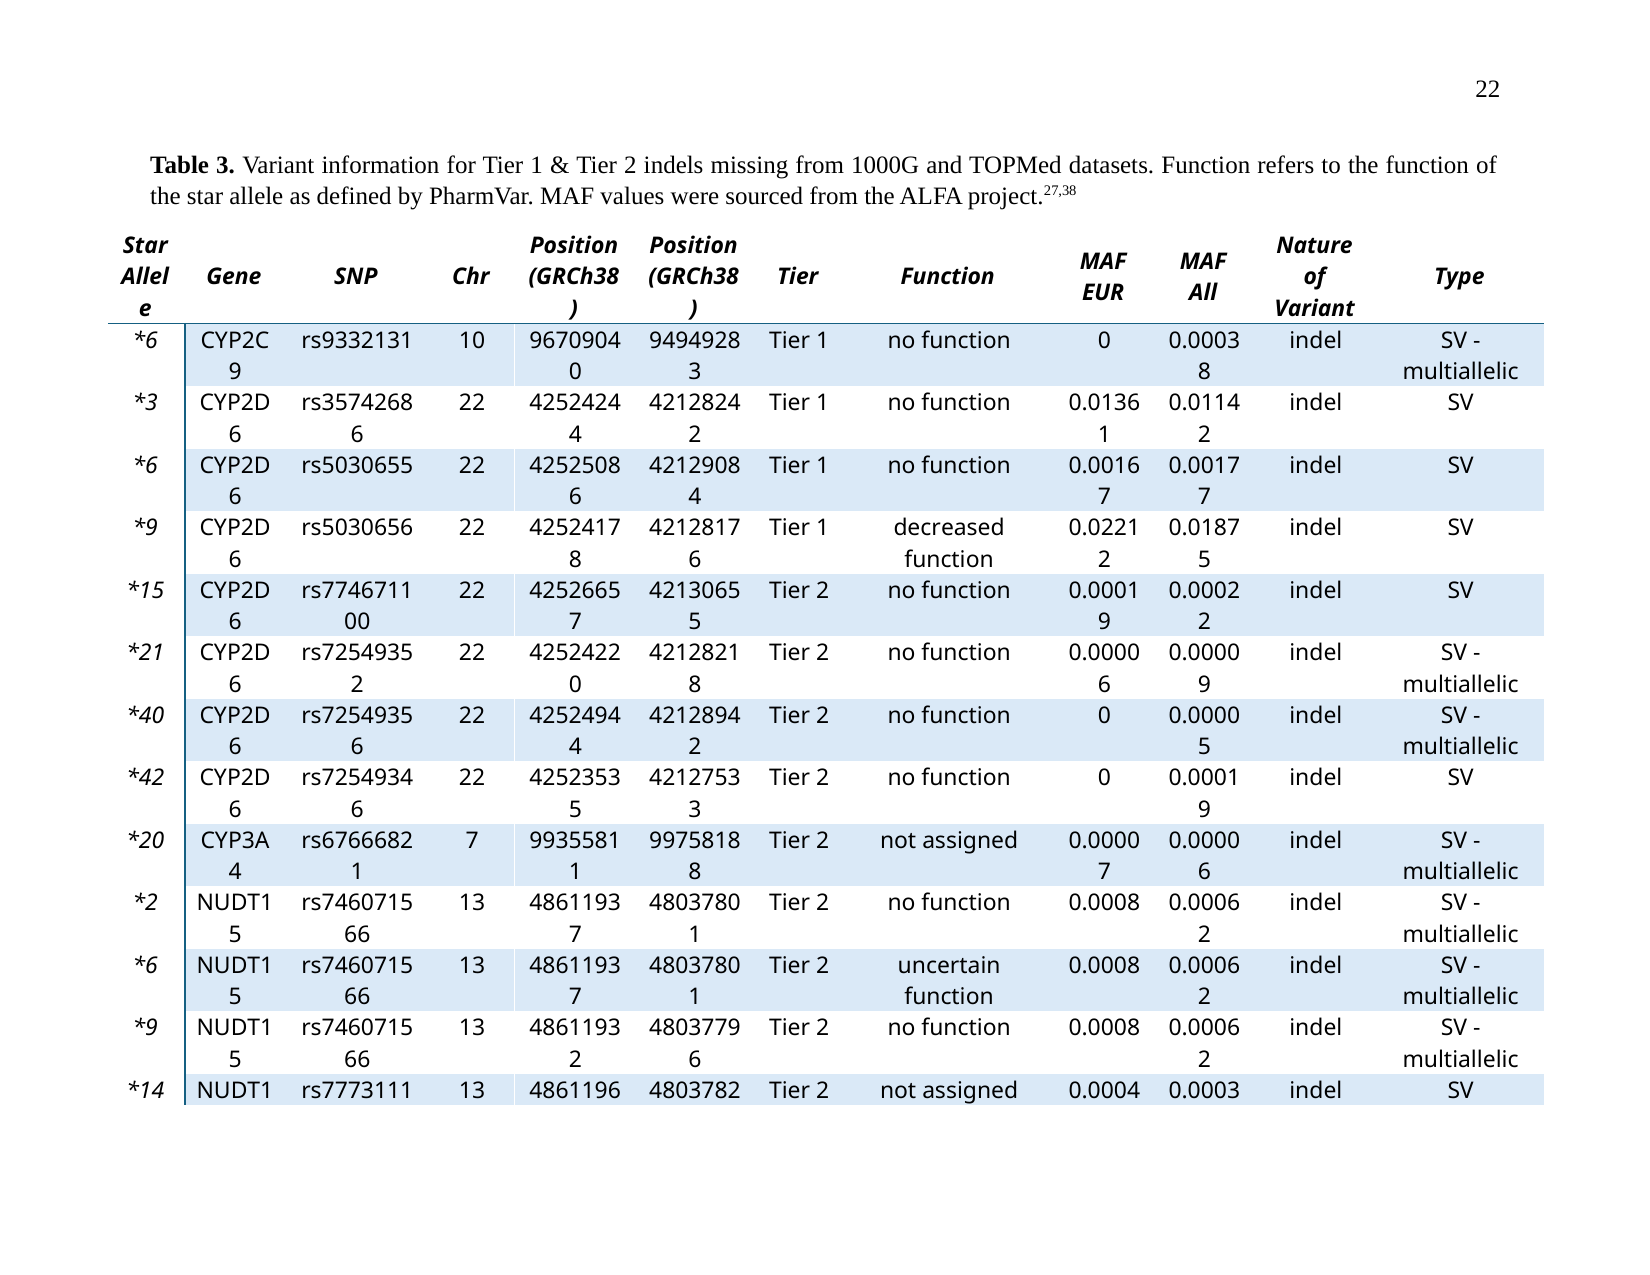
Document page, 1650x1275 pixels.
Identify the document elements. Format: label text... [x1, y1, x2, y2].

table_header Position (GRCh38) [635, 229, 754, 323]
table_cell SV [1377, 761, 1544, 824]
table_cell rs9332131 [285, 324, 429, 386]
table_cell rs5030655 [285, 449, 429, 511]
table_cell Tier 2 [754, 699, 844, 761]
table_cell 0.0008 [1054, 1011, 1154, 1074]
table_cell 96709040 [515, 324, 635, 386]
table_cell indel [1254, 636, 1377, 699]
table_cell SV - multiallelic [1377, 824, 1544, 886]
table_cell CYP2D6 [186, 761, 285, 824]
table_cell 0 [1054, 699, 1154, 761]
table_header MAF EUR [1054, 229, 1154, 323]
table_cell rs777311140 [285, 1074, 429, 1105]
table_cell 48037796 [635, 1011, 754, 1074]
table_cell 0.00006 [1054, 636, 1154, 699]
table_cell 42129084 [635, 449, 754, 511]
table_cell 10 [429, 324, 514, 386]
table_cell 0.00177 [1154, 449, 1254, 511]
table_cell uncertain function [844, 949, 1054, 1011]
table_cell no function [844, 324, 1054, 386]
table_cell 42130655 [635, 574, 754, 636]
table_cell 42128242 [635, 386, 754, 449]
table_cell 42523535 [515, 761, 635, 824]
table_cell 0.01875 [1154, 511, 1254, 574]
table_cell decreased function [844, 511, 1054, 574]
table_cell 0.00038 [1154, 324, 1254, 386]
table_cell no function [844, 636, 1054, 699]
table_cell *2 [108, 886, 184, 949]
table_header Position (GRCh38) [515, 229, 635, 323]
table_cell Tier 2 [754, 761, 844, 824]
table_cell no function [844, 761, 1054, 824]
table_header SNP [285, 229, 429, 323]
table_header Tier [754, 229, 844, 323]
table_cell *20 [108, 824, 184, 886]
table_cell CYP2C9 [186, 324, 285, 386]
table_cell SV - multiallelic [1377, 1011, 1544, 1074]
table_cell SV [1377, 386, 1544, 449]
table_cell 22 [429, 574, 514, 636]
table_cell indel [1254, 699, 1377, 761]
table_cell Tier 2 [754, 636, 844, 699]
table_cell 48611932 [515, 1011, 635, 1074]
table_cell 13 [429, 949, 514, 1011]
table_cell *6 [108, 324, 184, 386]
table_header MAF All [1154, 229, 1254, 323]
table_cell 0.0008 [1054, 949, 1154, 1011]
table_cell CYP2D6 [186, 636, 285, 699]
table_cell NUDT15 [186, 886, 285, 949]
table_cell 42525086 [515, 449, 635, 511]
table_cell 0.00019 [1054, 574, 1154, 636]
table_cell *6 [108, 949, 184, 1011]
table_cell indel [1254, 824, 1377, 886]
table_cell SV [1377, 511, 1544, 574]
table_cell 42526657 [515, 574, 635, 636]
table_cell CYP3A4 [186, 824, 285, 886]
table_cell 13 [429, 1074, 514, 1105]
table_cell no function [844, 449, 1054, 511]
table_cell *15 [108, 574, 184, 636]
table_cell 0.00062 [1154, 949, 1254, 1011]
table_cell 48611937 [515, 886, 635, 949]
table_cell indel [1254, 1011, 1377, 1074]
table_cell 0.0008 [1054, 886, 1154, 949]
table_cell NUDT15 [186, 1011, 285, 1074]
table_cell not assigned [844, 824, 1054, 886]
table_cell indel [1254, 886, 1377, 949]
table_cell 13 [429, 886, 514, 949]
table_cell 42128218 [635, 636, 754, 699]
table_cell Tier 2 [754, 949, 844, 1011]
table_cell *21 [108, 636, 184, 699]
table_header Gene [185, 229, 285, 323]
table_cell indel [1254, 511, 1377, 574]
table_cell indel [1254, 386, 1377, 449]
table_cell *42 [108, 761, 184, 824]
table_cell 48037826 [635, 1074, 754, 1105]
table_cell rs746071566 [285, 886, 429, 949]
table_cell 0.00167 [1054, 449, 1154, 511]
table_cell indel [1254, 949, 1377, 1011]
table_cell Tier 1 [754, 449, 844, 511]
table_cell 0 [1054, 324, 1154, 386]
table_cell SV [1377, 449, 1544, 511]
table_cell 94949283 [635, 324, 754, 386]
table_cell rs774671100 [285, 574, 429, 636]
table_cell no function [844, 386, 1054, 449]
table_header Chr [429, 229, 514, 323]
table_cell 0.01361 [1054, 386, 1154, 449]
table_cell 48037801 [635, 949, 754, 1011]
table_cell indel [1254, 761, 1377, 824]
table_cell 0.00005 [1154, 699, 1254, 761]
table_cell *9 [108, 1011, 184, 1074]
table_cell CYP2D6 [186, 699, 285, 761]
table_cell 22 [429, 761, 514, 824]
table_cell 22 [429, 449, 514, 511]
table_cell rs746071566 [285, 949, 429, 1011]
table_cell 42524244 [515, 386, 635, 449]
table_cell NUDT15 [186, 1074, 285, 1105]
table_cell 42524944 [515, 699, 635, 761]
text Table 3. Variant information for Tier 1 & Tier 2 indels missing from 1000G and TOPMed datasets. Function refers to the function of the star allele as defined by PharmVar. MAF values were sourced from the ALFA project.27,38 [150, 150, 1500, 210]
table_cell *3 [108, 386, 184, 449]
table_cell 22 [429, 511, 514, 574]
table_cell 99758188 [635, 824, 754, 886]
table_cell no function [844, 1011, 1054, 1074]
table_cell Tier 2 [754, 1011, 844, 1074]
table_cell 0.00062 [1154, 886, 1254, 949]
table_cell no function [844, 886, 1054, 949]
table_header Function [844, 229, 1054, 323]
table_cell SV - multiallelic [1377, 886, 1544, 949]
table_cell 0.00007 [1054, 824, 1154, 886]
table_cell 7 [429, 824, 514, 886]
table_cell rs746071566 [285, 1011, 429, 1074]
table_cell Tier 2 [754, 824, 844, 886]
table_cell 48611937 [515, 949, 635, 1011]
table_cell Tier 2 [754, 1074, 844, 1105]
table_cell *40 [108, 699, 184, 761]
table_cell rs72549356 [285, 699, 429, 761]
table_cell *14 [108, 1074, 184, 1105]
table_cell indel [1254, 1074, 1377, 1105]
table_cell CYP2D6 [186, 386, 285, 449]
table_cell SV - multiallelic [1377, 699, 1544, 761]
table_cell indel [1254, 574, 1377, 636]
table_cell *6 [108, 449, 184, 511]
table_cell rs35742686 [285, 386, 429, 449]
table_cell no function [844, 699, 1054, 761]
table_cell NUDT15 [186, 949, 285, 1011]
table_cell rs5030656 [285, 511, 429, 574]
table_cell 22 [429, 636, 514, 699]
table_cell not assigned [844, 1074, 1054, 1105]
table_cell Tier 1 [754, 386, 844, 449]
table_cell 0.00062 [1154, 1011, 1254, 1074]
table_cell SV [1377, 1074, 1544, 1105]
table_cell 0.00022 [1154, 574, 1254, 636]
table_cell SV - multiallelic [1377, 949, 1544, 1011]
table_cell indel [1254, 449, 1377, 511]
table_cell rs72549346 [285, 761, 429, 824]
table_cell no function [844, 574, 1054, 636]
table_cell *9 [108, 511, 184, 574]
table_cell Tier 2 [754, 574, 844, 636]
table_cell rs72549352 [285, 636, 429, 699]
table_cell 0.00006 [1154, 824, 1254, 886]
table_cell Tier 2 [754, 886, 844, 949]
table_cell CYP2D6 [186, 511, 285, 574]
table_cell 42127533 [635, 761, 754, 824]
table_cell CYP2D6 [186, 449, 285, 511]
table_cell 48037801 [635, 886, 754, 949]
table_cell 99355811 [515, 824, 635, 886]
table_cell SV [1377, 574, 1544, 636]
table_cell 42128942 [635, 699, 754, 761]
table_cell SV - multiallelic [1377, 324, 1544, 386]
table_cell Tier 1 [754, 511, 844, 574]
table_cell 0.02212 [1054, 511, 1154, 574]
table_header Type [1377, 229, 1544, 323]
table_cell 0 [1054, 761, 1154, 824]
table_cell CYP2D6 [186, 574, 285, 636]
table_header Nature of Variant [1254, 229, 1377, 323]
table_cell 0.01142 [1154, 386, 1254, 449]
table_cell 0.00009 [1154, 636, 1254, 699]
table_cell 42524178 [515, 511, 635, 574]
table_cell 48611962 [515, 1074, 635, 1105]
table_cell 0.00019 [1154, 761, 1254, 824]
table_cell 22 [429, 386, 514, 449]
table_cell SV - multiallelic [1377, 636, 1544, 699]
table_cell 13 [429, 1011, 514, 1074]
table_cell 22 [429, 699, 514, 761]
table_cell 42524220 [515, 636, 635, 699]
table_cell rs67666821 [285, 824, 429, 886]
table_cell 0.00049 [1054, 1074, 1154, 1105]
table_cell Tier 1 [754, 324, 844, 386]
table_header Star Allele [108, 229, 185, 323]
table_cell 0.00038 [1154, 1074, 1254, 1105]
table_cell 42128176 [635, 511, 754, 574]
table_cell indel [1254, 324, 1377, 386]
